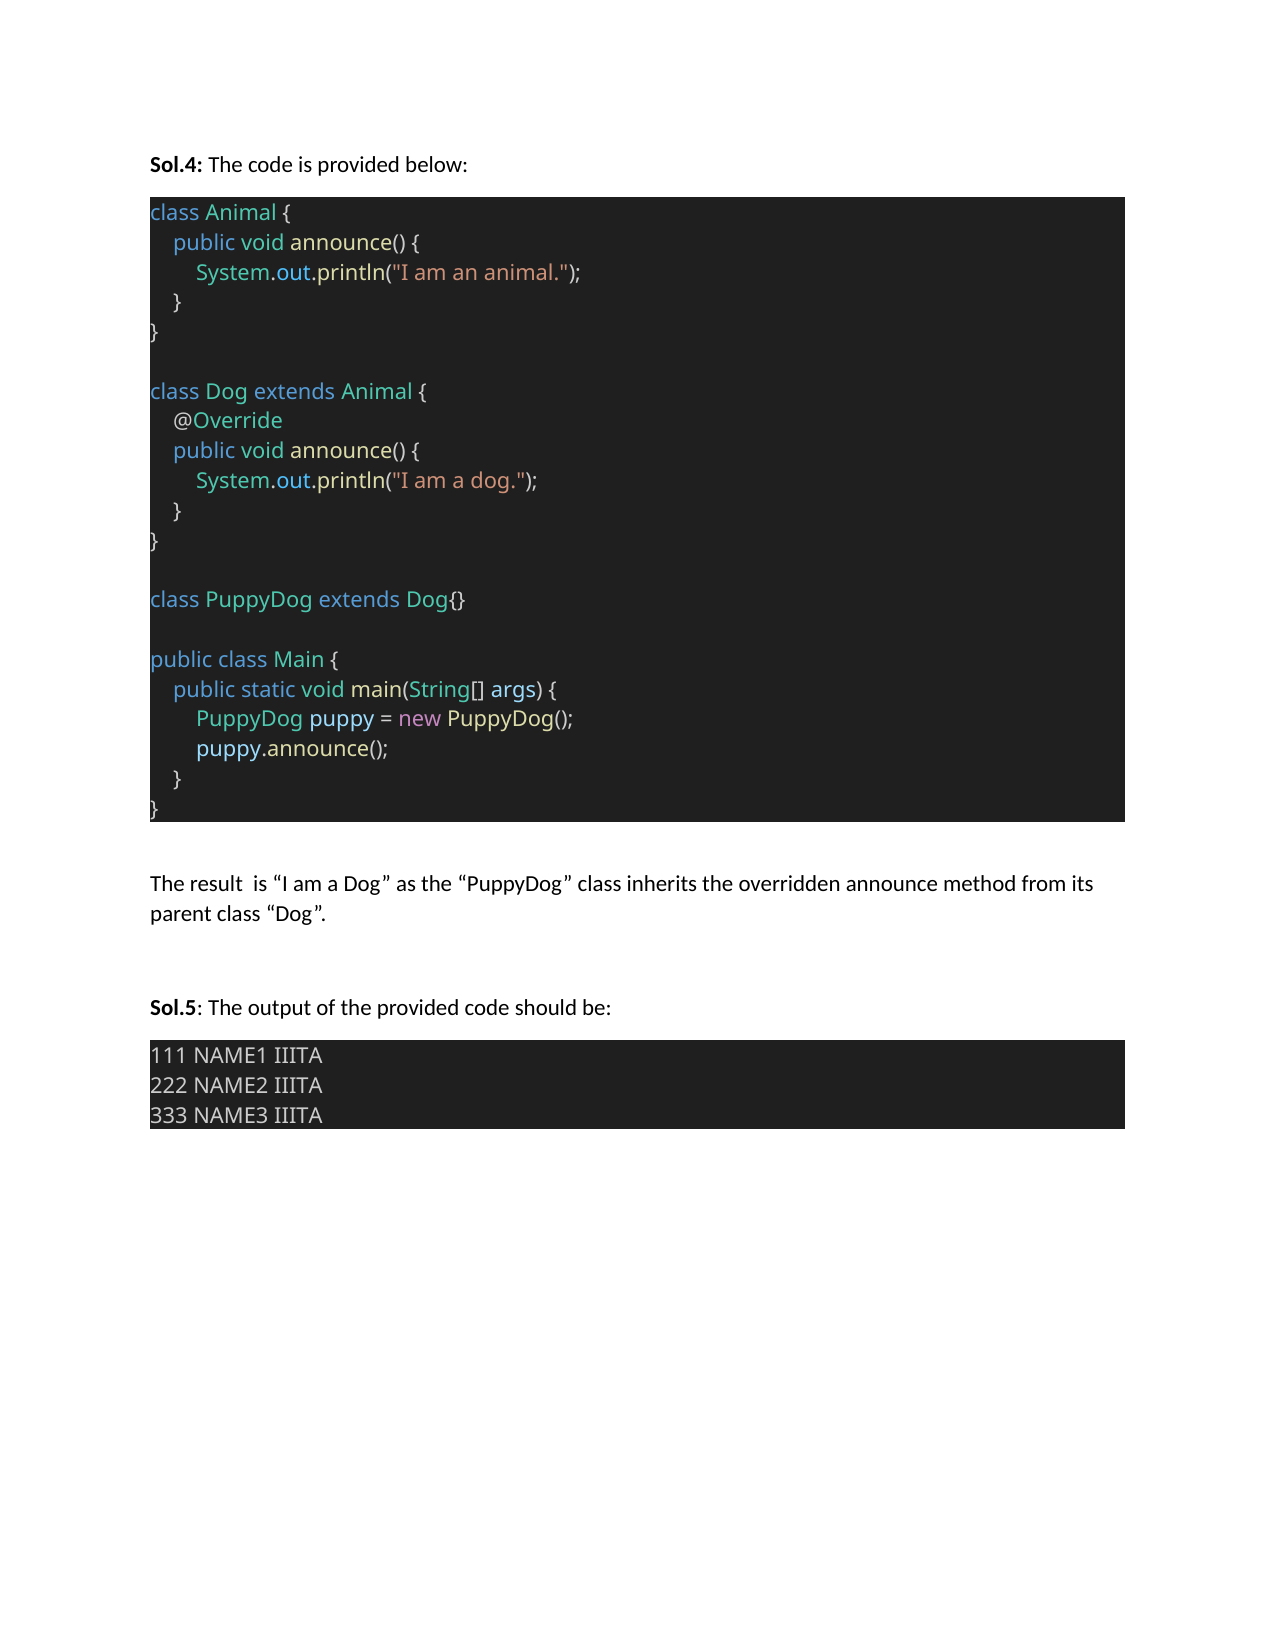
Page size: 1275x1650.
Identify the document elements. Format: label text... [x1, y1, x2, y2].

text public static void main(String[] args) { [150, 673, 1125, 703]
text 222 NAME2 IIITA [150, 1070, 1125, 1100]
text } [150, 763, 1125, 793]
text class PuppyDog extends Dog{} [150, 584, 1125, 614]
text 333 NAME3 IIITA [150, 1100, 1125, 1129]
text 111 NAME1 IIITA [150, 1040, 1125, 1070]
text class Animal { [150, 197, 1125, 227]
text public void announce() { [150, 435, 1125, 465]
text Sol.5: The output of the provided code should be: [150, 993, 1125, 1021]
text System.out.println("I am an animal."); [150, 256, 1125, 286]
text } [150, 316, 1125, 346]
text The result is “I am a Dog” as the “PuppyDog” class inherits the overridden announce method from its parent class “Dog”. [150, 869, 1125, 928]
text public void announce() { [150, 227, 1125, 256]
text @Override [150, 405, 1125, 435]
text public class Main { [150, 644, 1125, 673]
text class Dog extends Animal { [150, 376, 1125, 405]
text Sol.4: The code is provided below: [150, 150, 1125, 178]
text puppy.announce(); [150, 733, 1125, 763]
text PuppyDog puppy = new PuppyDog(); [150, 703, 1125, 733]
text } [150, 286, 1125, 316]
text } [150, 793, 1125, 822]
text } [150, 495, 1125, 524]
text System.out.println("I am a dog."); [150, 465, 1125, 495]
text } [150, 524, 1125, 554]
